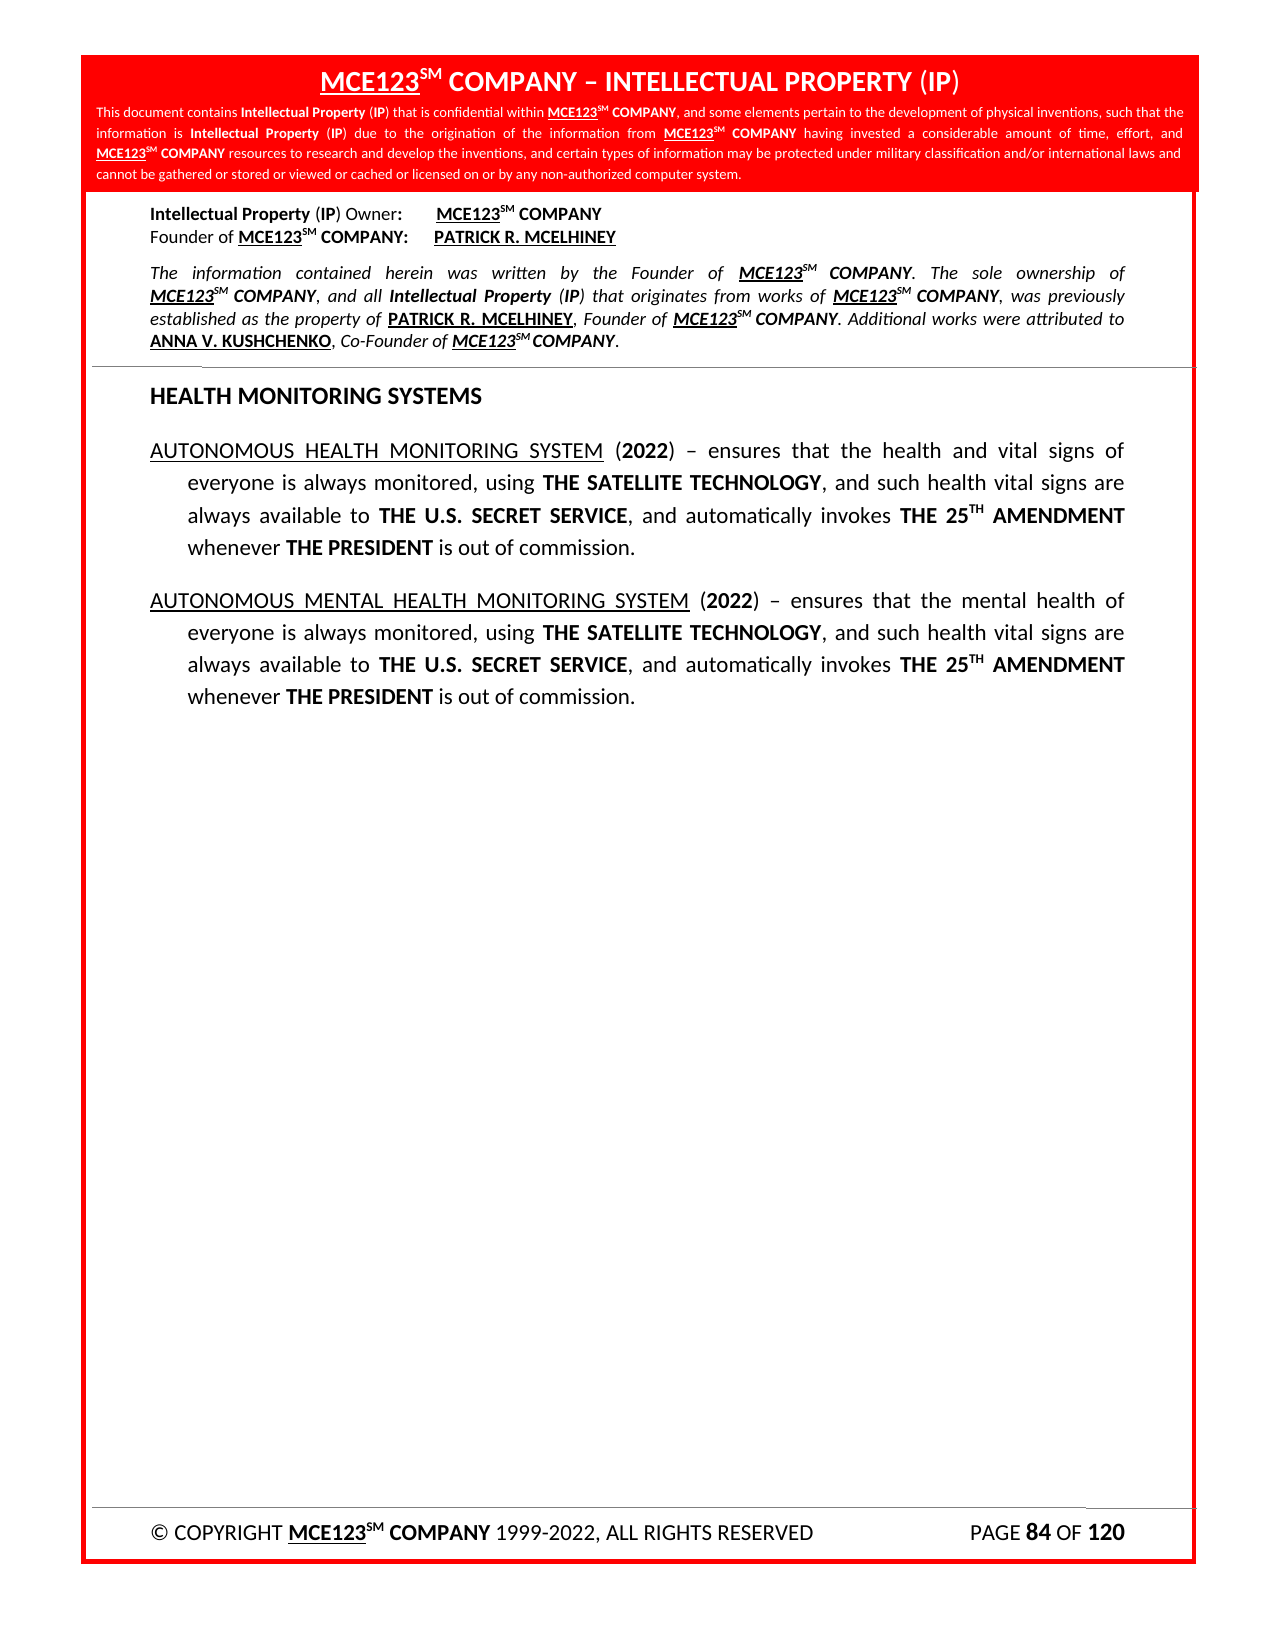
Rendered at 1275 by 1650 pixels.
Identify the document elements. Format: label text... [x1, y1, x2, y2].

text AUTONOMOUS MENTAL HEALTH MONITORING SYSTEM (2022) – ensures that the mental health of everyone is always monitored, using THE SATELLITE TECHNOLOGY, and such health vital signs are always available to THE U.S. SECRET SERVICE, and automatically invokes THE 25TH AMENDMENT whenever THE PRESIDENT is out of commission. [150, 586, 1125, 711]
text AUTONOMOUS HEALTH MONITORING SYSTEM (2022) – ensures that the health and vital signs of everyone is always monitored, using THE SATELLITE TECHNOLOGY, and such health vital signs are always available to THE U.S. SECRET SERVICE, and automatically invokes THE 25TH AMENDMENT whenever THE PRESIDENT is out of commission. [150, 436, 1125, 561]
text HEALTH MONITORING SYSTEMS [150, 381, 1125, 411]
